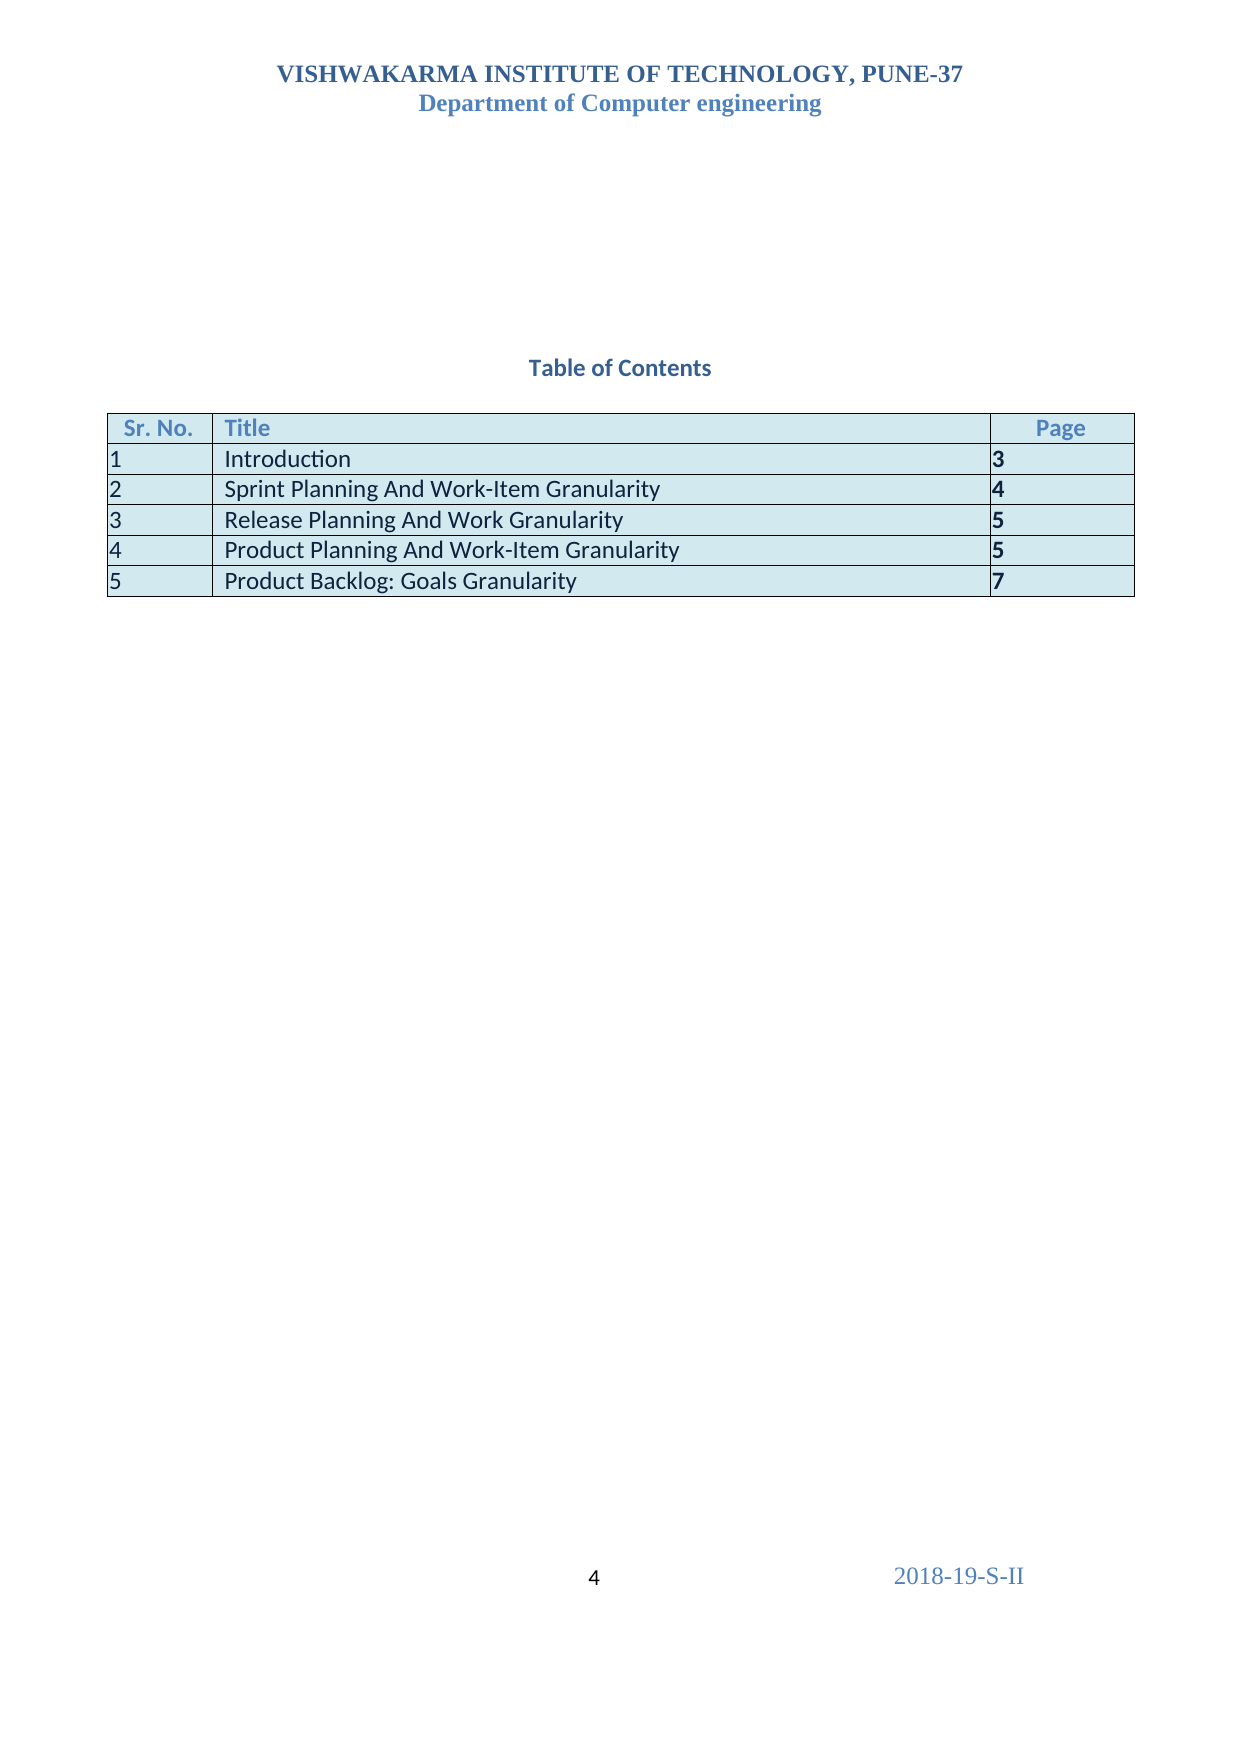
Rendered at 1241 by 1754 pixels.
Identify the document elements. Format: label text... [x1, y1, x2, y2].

table_cell 5 [991, 536, 1134, 565]
table_cell 4 [108, 536, 212, 565]
table_cell 5 [991, 505, 1134, 535]
table_header Title [213, 414, 990, 443]
table_cell 4 [991, 475, 1134, 504]
table_header Page [991, 414, 1134, 443]
table_cell 7 [991, 566, 1134, 596]
table_cell Product Planning And Work-Item Granularity [213, 536, 990, 565]
table_header Sr. No. [108, 414, 212, 443]
table_cell 3 [108, 505, 212, 535]
table_cell 5 [108, 566, 212, 596]
table_cell 1 [108, 444, 212, 474]
table_cell Release Planning And Work Granularity [213, 505, 990, 535]
table_cell Product Backlog: Goals Granularity [213, 566, 990, 596]
text Table of Contents [96, 352, 1144, 382]
table_cell Sprint Planning And Work-Item Granularity [213, 475, 990, 504]
table_cell Introduction [213, 444, 990, 474]
table_cell 3 [991, 444, 1134, 474]
table_cell 2 [108, 475, 212, 504]
